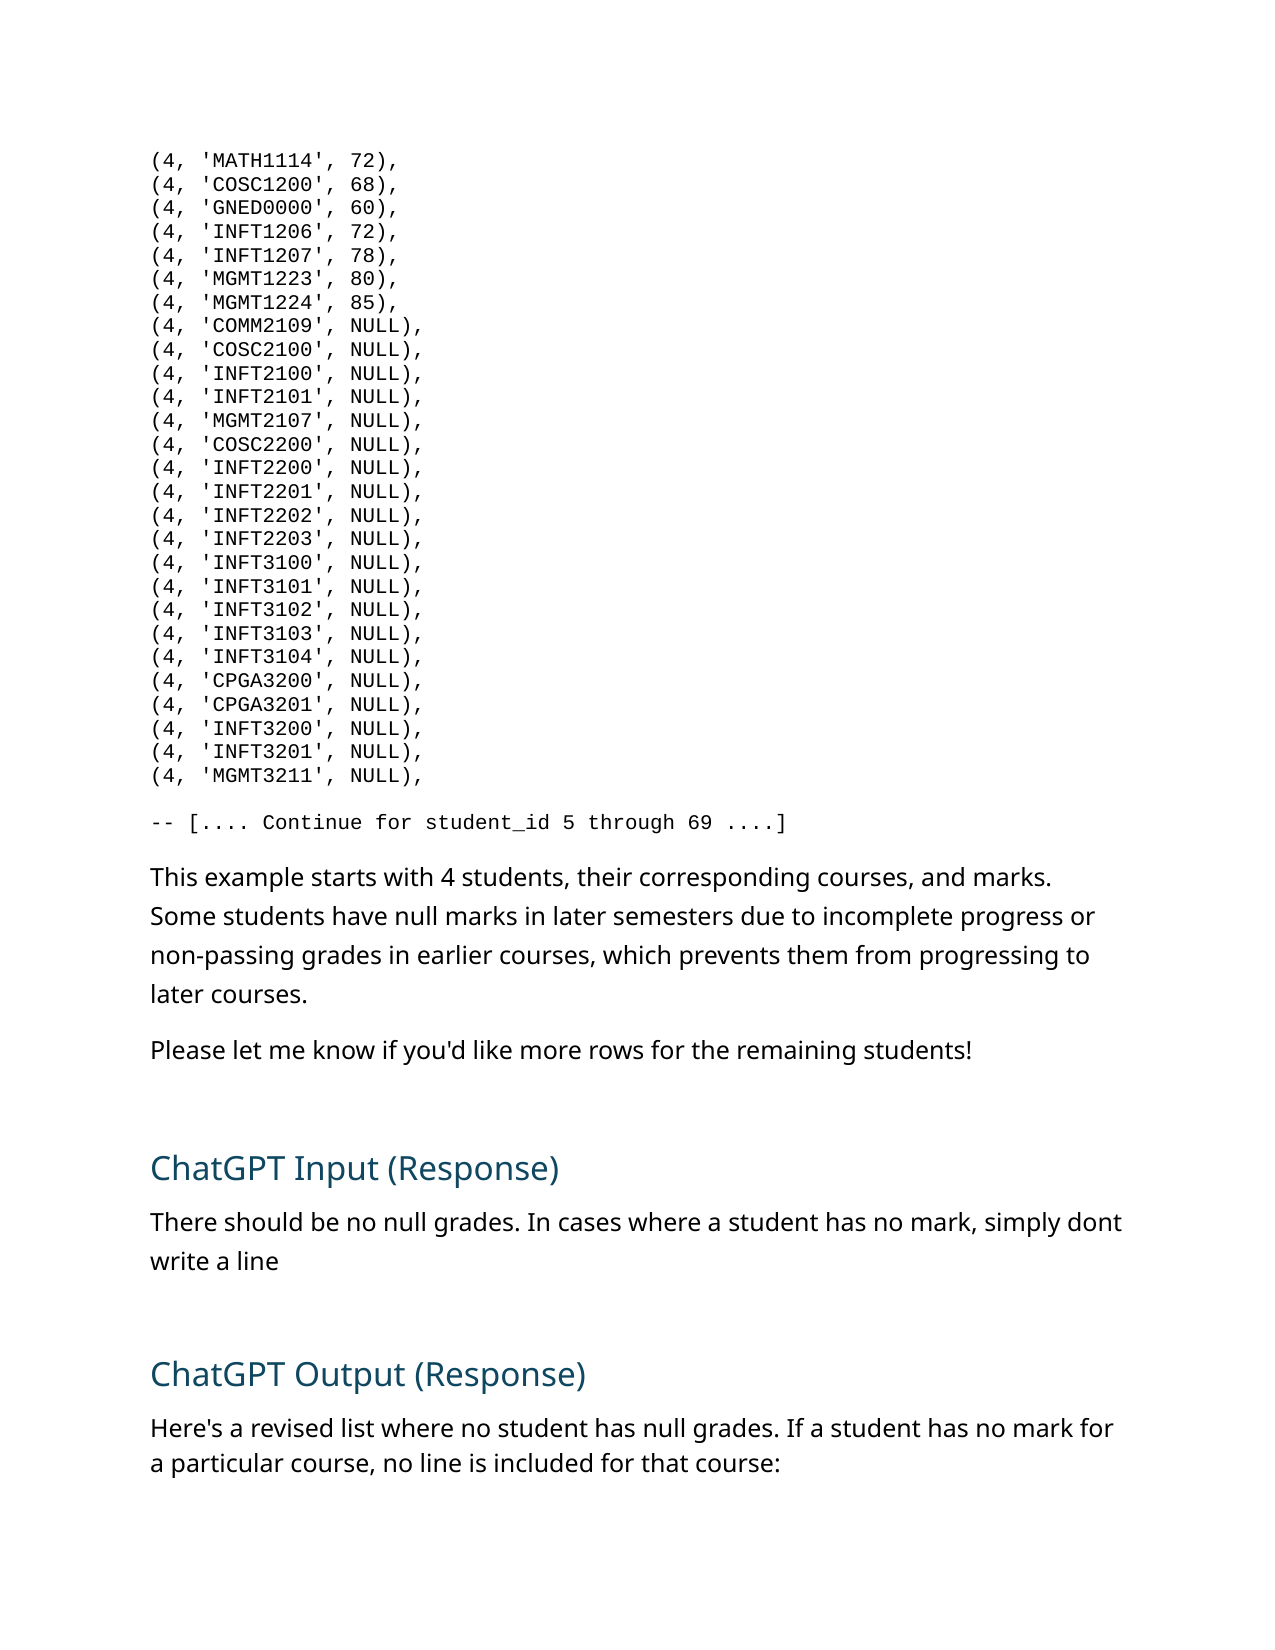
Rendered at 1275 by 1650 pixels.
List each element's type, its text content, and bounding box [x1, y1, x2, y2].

text (4, 'INFT1206', 72), [150, 221, 1125, 244]
text (4, 'INFT2200', NULL), [150, 457, 1125, 481]
text (4, 'MATH1114', 72), [150, 150, 1125, 174]
text (4, 'INFT2101', NULL), [150, 386, 1125, 410]
text (4, 'INFT2201', NULL), [150, 481, 1125, 505]
text -- [.... Continue for student_id 5 through 69 ....] [150, 812, 1125, 836]
text Here's a revised list where no student has null grades. If a student has no mark for a particular course, no line is included for that course: [150, 1411, 1125, 1479]
text (4, 'INFT3201', NULL), [150, 741, 1125, 765]
text (4, 'INFT3104', NULL), [150, 647, 1125, 670]
subtitle ChatGPT Input (Response) [150, 1144, 1125, 1190]
text (4, 'MGMT1224', 85), [150, 292, 1125, 316]
text (4, 'COSC2200', NULL), [150, 434, 1125, 457]
text (4, 'MGMT2107', NULL), [150, 410, 1125, 434]
text (4, 'GNED0000', 60), [150, 197, 1125, 221]
text (4, 'INFT3100', NULL), [150, 552, 1125, 576]
text (4, 'INFT1207', 78), [150, 244, 1125, 268]
text (4, 'MGMT3211', NULL), [150, 765, 1125, 788]
text (4, 'INFT3101', NULL), [150, 576, 1125, 599]
subtitle ChatGPT Output (Response) [150, 1351, 1125, 1396]
text (4, 'MGMT1223', 80), [150, 268, 1125, 292]
text (4, 'INFT3103', NULL), [150, 623, 1125, 647]
text (4, 'INFT3200', NULL), [150, 717, 1125, 741]
text (4, 'INFT2100', NULL), [150, 363, 1125, 386]
text (4, 'COSC2100', NULL), [150, 339, 1125, 363]
text (4, 'CPGA3201', NULL), [150, 694, 1125, 717]
text (4, 'CPGA3200', NULL), [150, 670, 1125, 694]
text (4, 'COMM2109', NULL), [150, 316, 1125, 339]
text There should be no null grades. In cases where a student has no mark, simply dont write a line [150, 1205, 1125, 1278]
text (4, 'INFT2202', NULL), [150, 505, 1125, 528]
text (4, 'COSC1200', 68), [150, 174, 1125, 197]
text Please let me know if you'd like more rows for the remaining students! [150, 1033, 1125, 1067]
text (4, 'INFT3102', NULL), [150, 599, 1125, 623]
text (4, 'INFT2203', NULL), [150, 528, 1125, 552]
text This example starts with 4 students, their corresponding courses, and marks. Some students have null marks in later semesters due to incomplete progress or non-passing grades in earlier courses, which prevents them from progressing to later courses. [150, 859, 1125, 1011]
